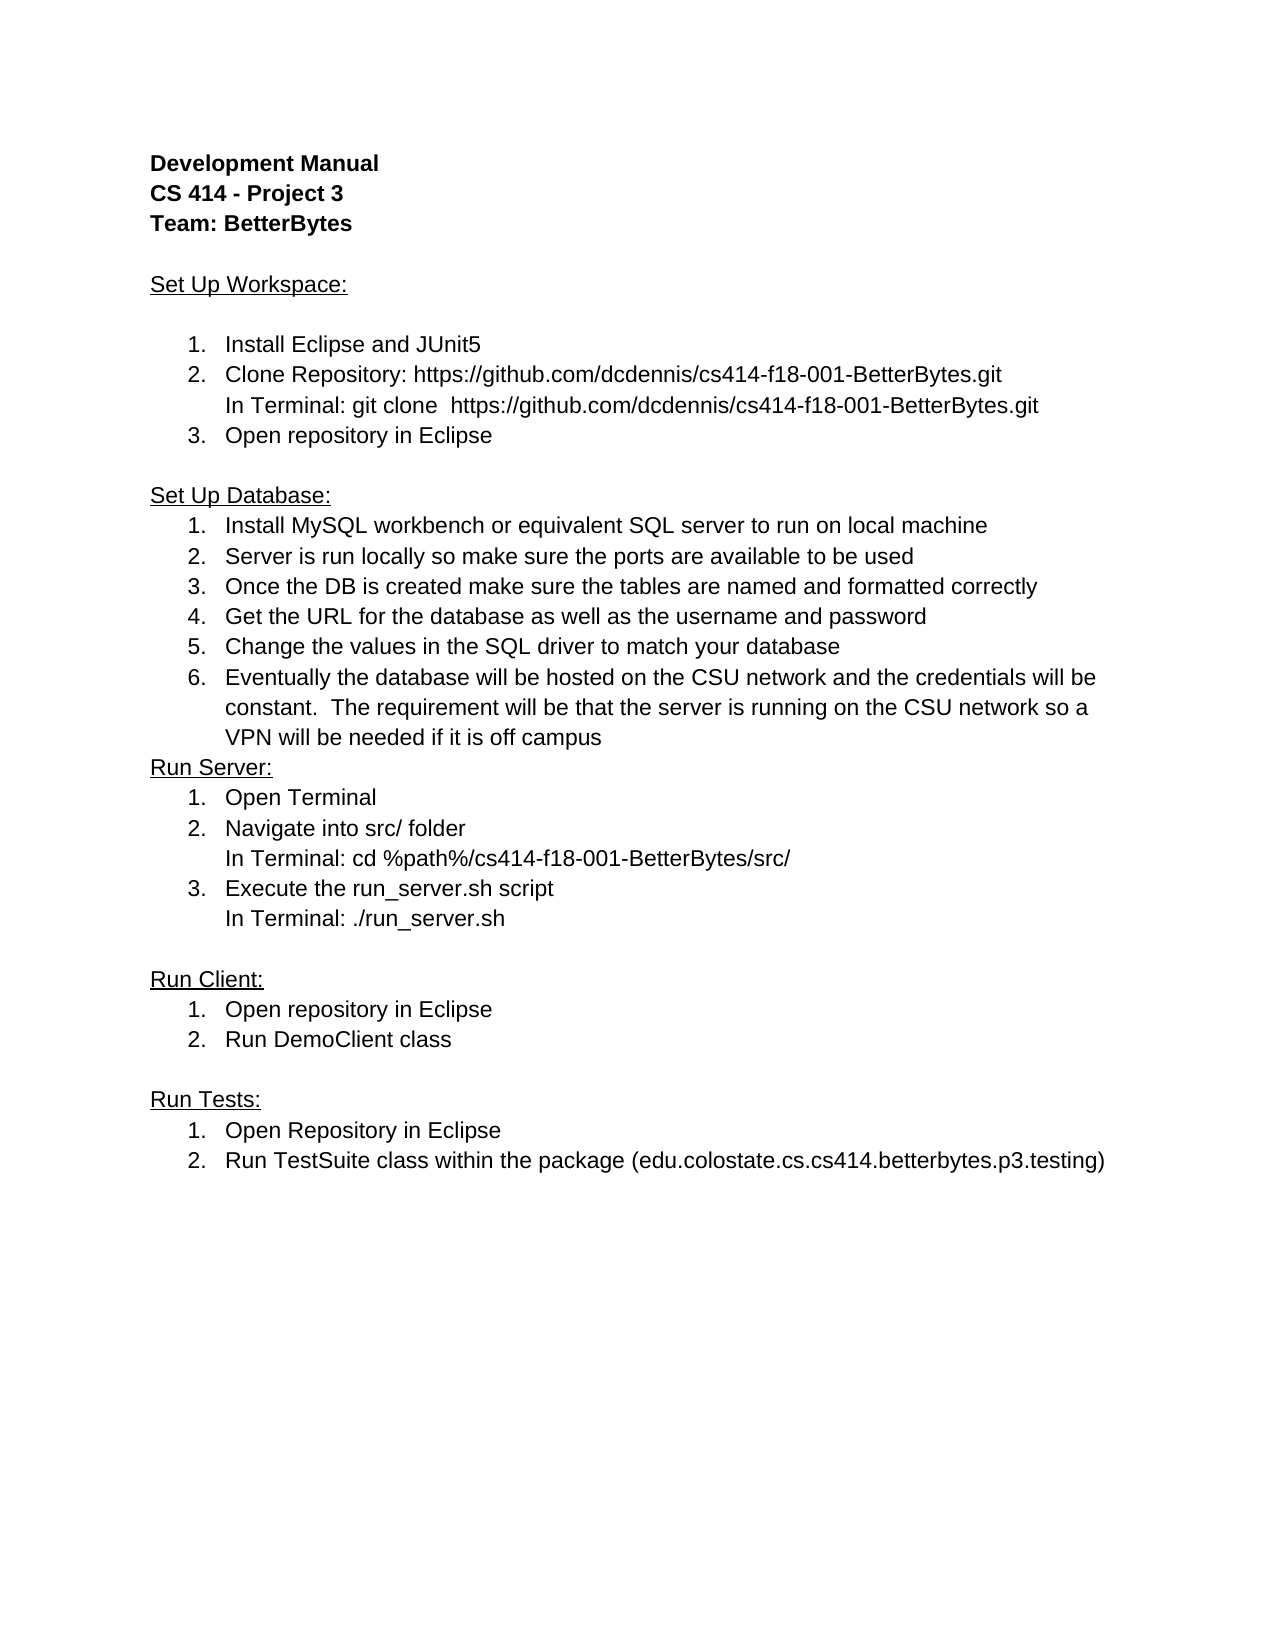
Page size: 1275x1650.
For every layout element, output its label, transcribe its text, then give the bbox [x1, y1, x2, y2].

list Server is run locally so make sure the ports are available to be used [187, 543, 1125, 569]
text Set Up Database: [150, 482, 1125, 509]
list Once the DB is created make sure the tables are named and formatted correctly [187, 573, 1125, 599]
text Run Tests: [150, 1086, 1125, 1113]
list Open Repository in Eclipse [187, 1117, 1125, 1143]
text Run Client: [150, 966, 1125, 992]
text In Terminal: cd %path%/cs414-f18-001-BetterBytes/src/ [225, 845, 1125, 871]
list Navigate into src/ folder [187, 814, 1125, 841]
list Open repository in Eclipse [187, 996, 1125, 1022]
text In Terminal: ./run_server.sh [225, 905, 1125, 932]
list Clone Repository: https://github.com/dcdennis/cs414-f18-001-BetterBytes.git [187, 361, 1125, 388]
list Run DemoClient class [187, 1026, 1125, 1052]
list Get the URL for the database as well as the username and password [187, 603, 1125, 629]
list Change the values in the SQL driver to match your database [187, 633, 1125, 660]
text CS 414 - Project 3 [150, 180, 1125, 207]
text In Terminal: git clone https://github.com/dcdennis/cs414-f18-001-BetterBytes.git [225, 392, 1125, 418]
list Eventually the database will be hosted on the CSU network and the credentials will be constant. The requirement will be that the server is running on the CSU network so a VPN will be needed if it is off campus [187, 663, 1125, 750]
list Install MySQL workbench or equivalent SQL server to run on local machine [187, 512, 1125, 539]
list Run TestSuite class within the package (edu.colostate.cs.cs414.betterbytes.p3.testing) [187, 1147, 1125, 1173]
list Open Terminal [187, 784, 1125, 811]
list Install Eclipse and JUnit5 [187, 331, 1125, 358]
list Execute the run_server.sh script [187, 875, 1125, 901]
list Open repository in Eclipse [187, 422, 1125, 448]
text Run Server: [150, 754, 1125, 781]
text Team: BetterBytes [150, 210, 1125, 237]
text Development Manual [150, 150, 1125, 176]
text Set Up Workspace: [150, 271, 1125, 297]
